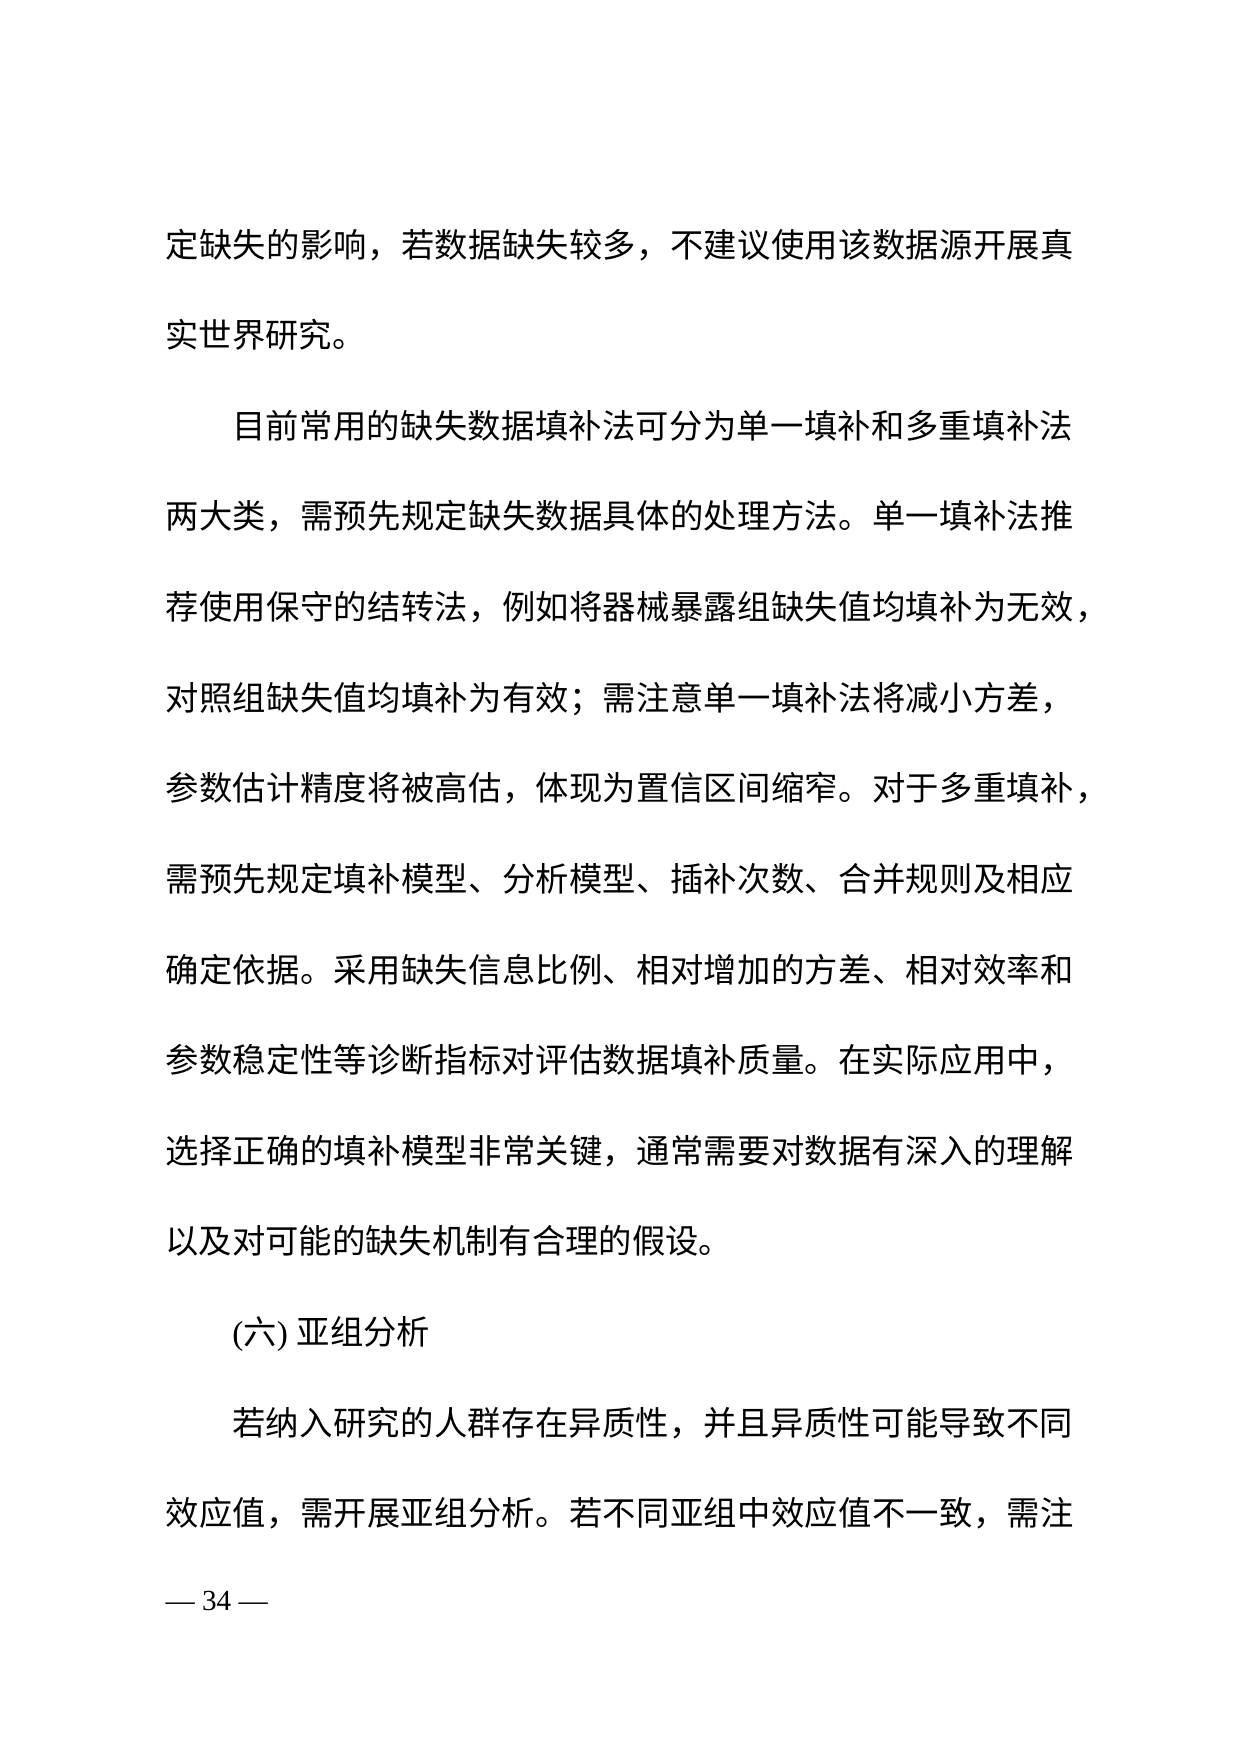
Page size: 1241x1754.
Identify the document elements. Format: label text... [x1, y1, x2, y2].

text 目前常用的缺失数据填补法可分为单一填补和多重填补法两大类，需预先规定缺失数据具体的处理方法。单一填补法推荐使用保守的结转法，例如将器械暴露组缺失值均填补为无效，对照组缺失值均填补为有效；需注意单一填补法将减小方差，参数估计精度将被高估，体现为置信区间缩窄。对于多重填补，需预先规定填补模型、分析模型、插补次数、合并规则及相应确定依据。采用缺失信息比例、相对增加的方差、相对效率和参数稳定性等诊断指标对评估数据填补质量。在实际应用中，选择正确的填补模型非常关键，通常需要对数据有深入的理解以及对可能的缺失机制有合理的假设。 [165, 378, 1075, 1285]
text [165, 1375, 1075, 1557]
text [165, 197, 1075, 378]
subtitle 亚组分析 [165, 1285, 1075, 1375]
